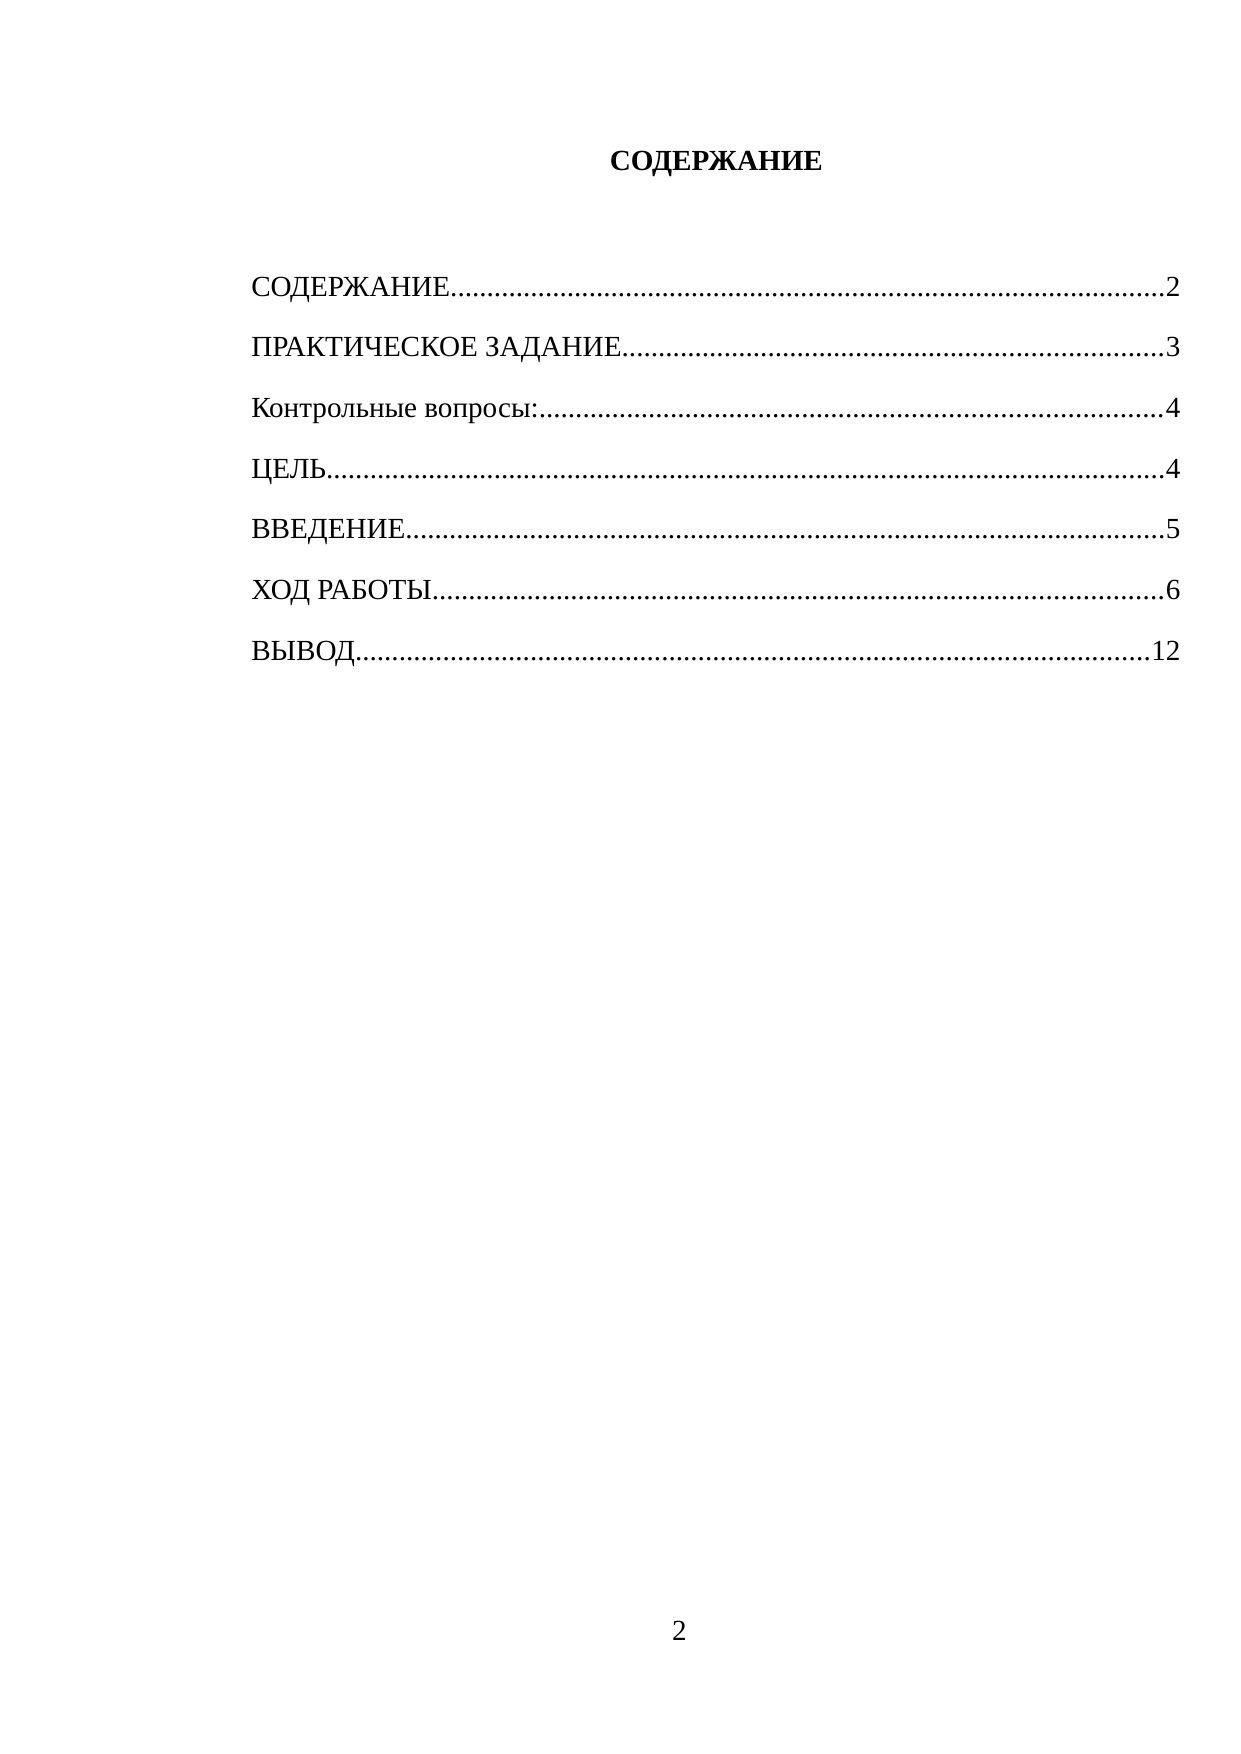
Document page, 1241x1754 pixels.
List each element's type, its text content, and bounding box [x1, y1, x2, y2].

text СОДЕРЖАНИЕ [177, 143, 1181, 177]
